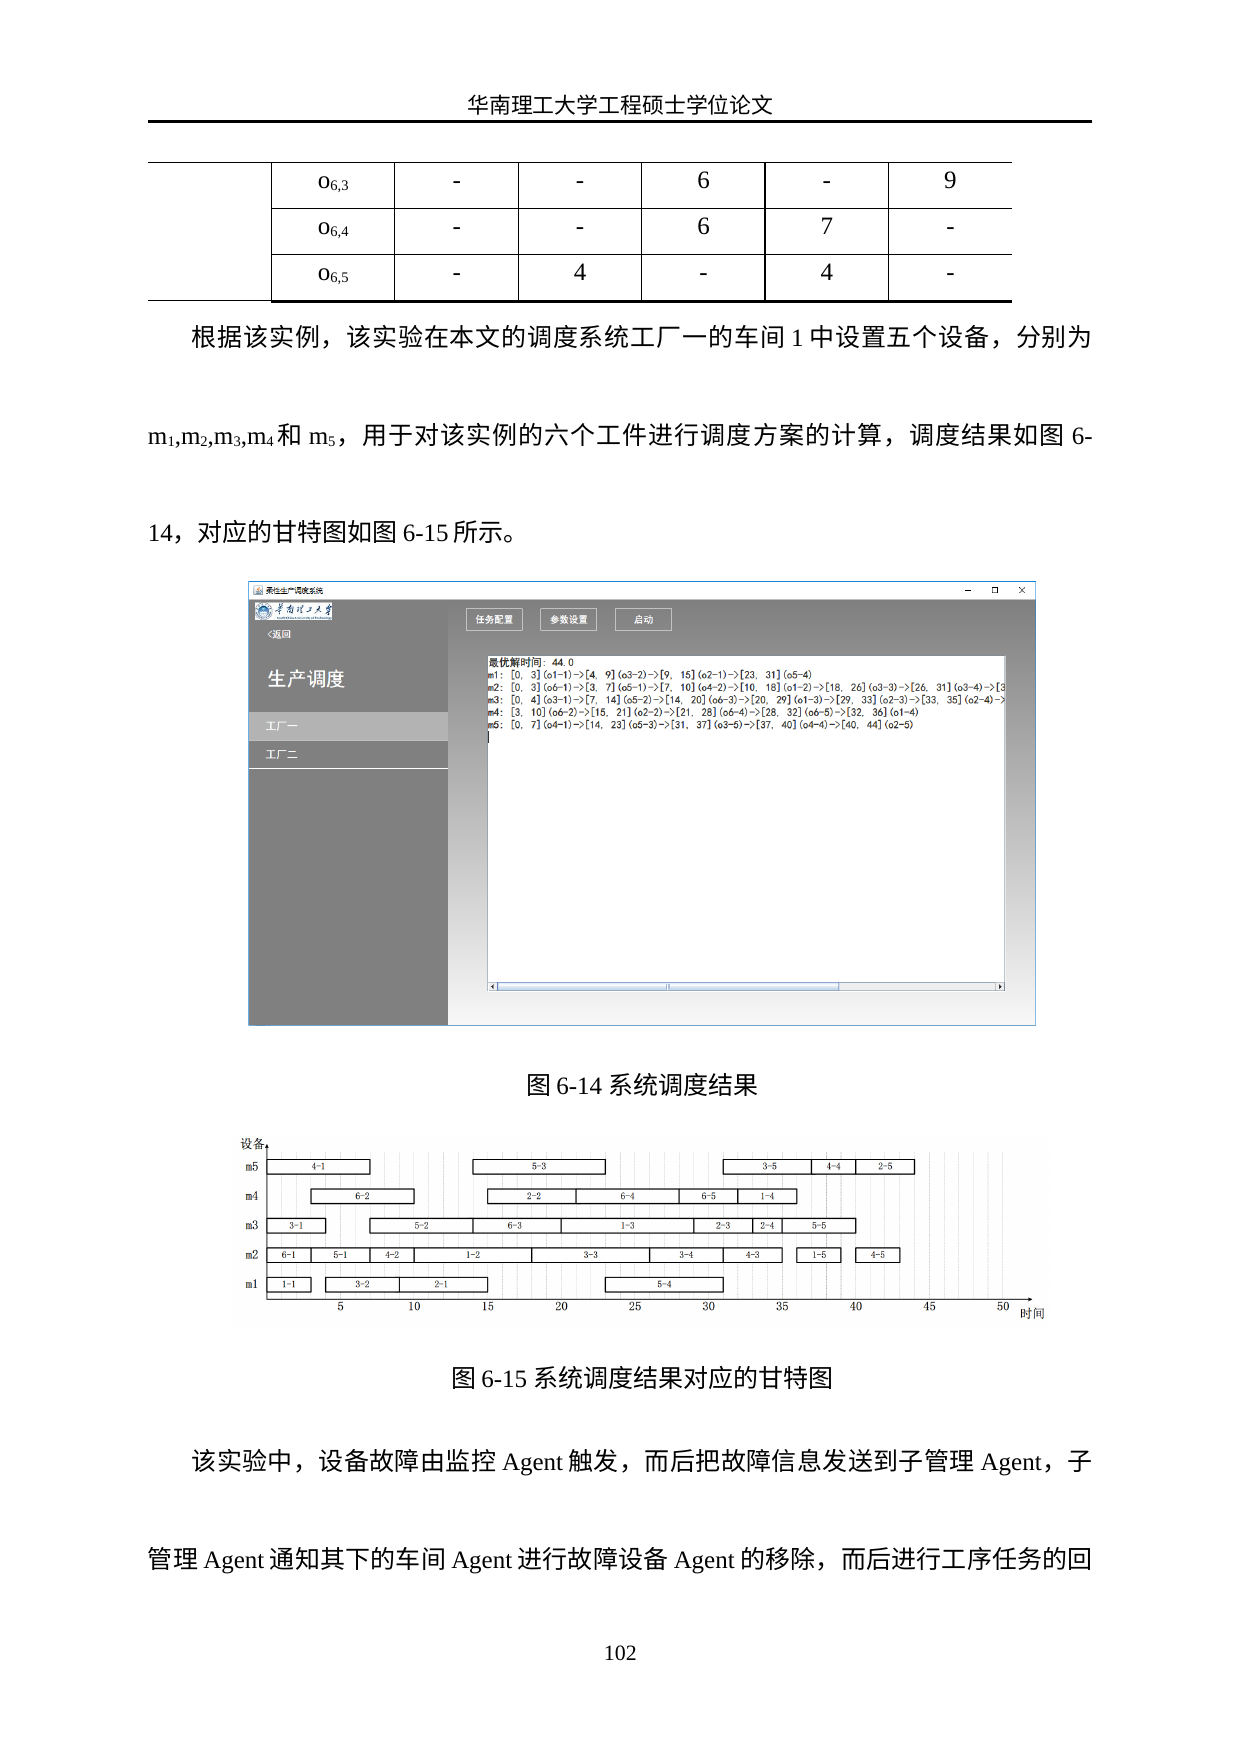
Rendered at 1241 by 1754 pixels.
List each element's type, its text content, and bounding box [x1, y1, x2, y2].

table_cell 7 [766, 209, 888, 254]
table_cell o6,5 [272, 255, 394, 300]
table_cell - [519, 209, 641, 254]
picture [248, 581, 1036, 1026]
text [148, 1427, 1092, 1590]
table_cell o6,3 [272, 163, 394, 208]
text 图6-14 系统调度结果 [148, 1051, 1092, 1116]
table_cell - [889, 255, 1012, 300]
table_cell - [642, 255, 764, 300]
table_cell 4 [766, 255, 888, 300]
table_cell - [889, 209, 1012, 254]
table_cell - [519, 163, 641, 208]
table_cell - [395, 163, 518, 208]
table_cell - [395, 255, 518, 300]
picture [231, 1134, 1053, 1326]
table_cell 4 [519, 255, 641, 300]
table_cell 9 [889, 163, 1012, 208]
table_cell 6 [642, 209, 764, 254]
table_cell o6,4 [272, 209, 394, 254]
text 根据该实例，该实验在本文的调度系统工厂一的车间1中设置五个设备，分别为m1,m2,m3,m4和m5，用于对该实例的六个工件进行调度方案的计算，调度结果如图6-14，对应的甘特图如图6-15所示。 [148, 303, 1092, 563]
table_cell - [766, 163, 888, 208]
text 图6-15 系统调度结果对应的甘特图 [148, 1344, 1092, 1409]
table_cell - [395, 209, 518, 254]
table_cell 6 [642, 163, 764, 208]
